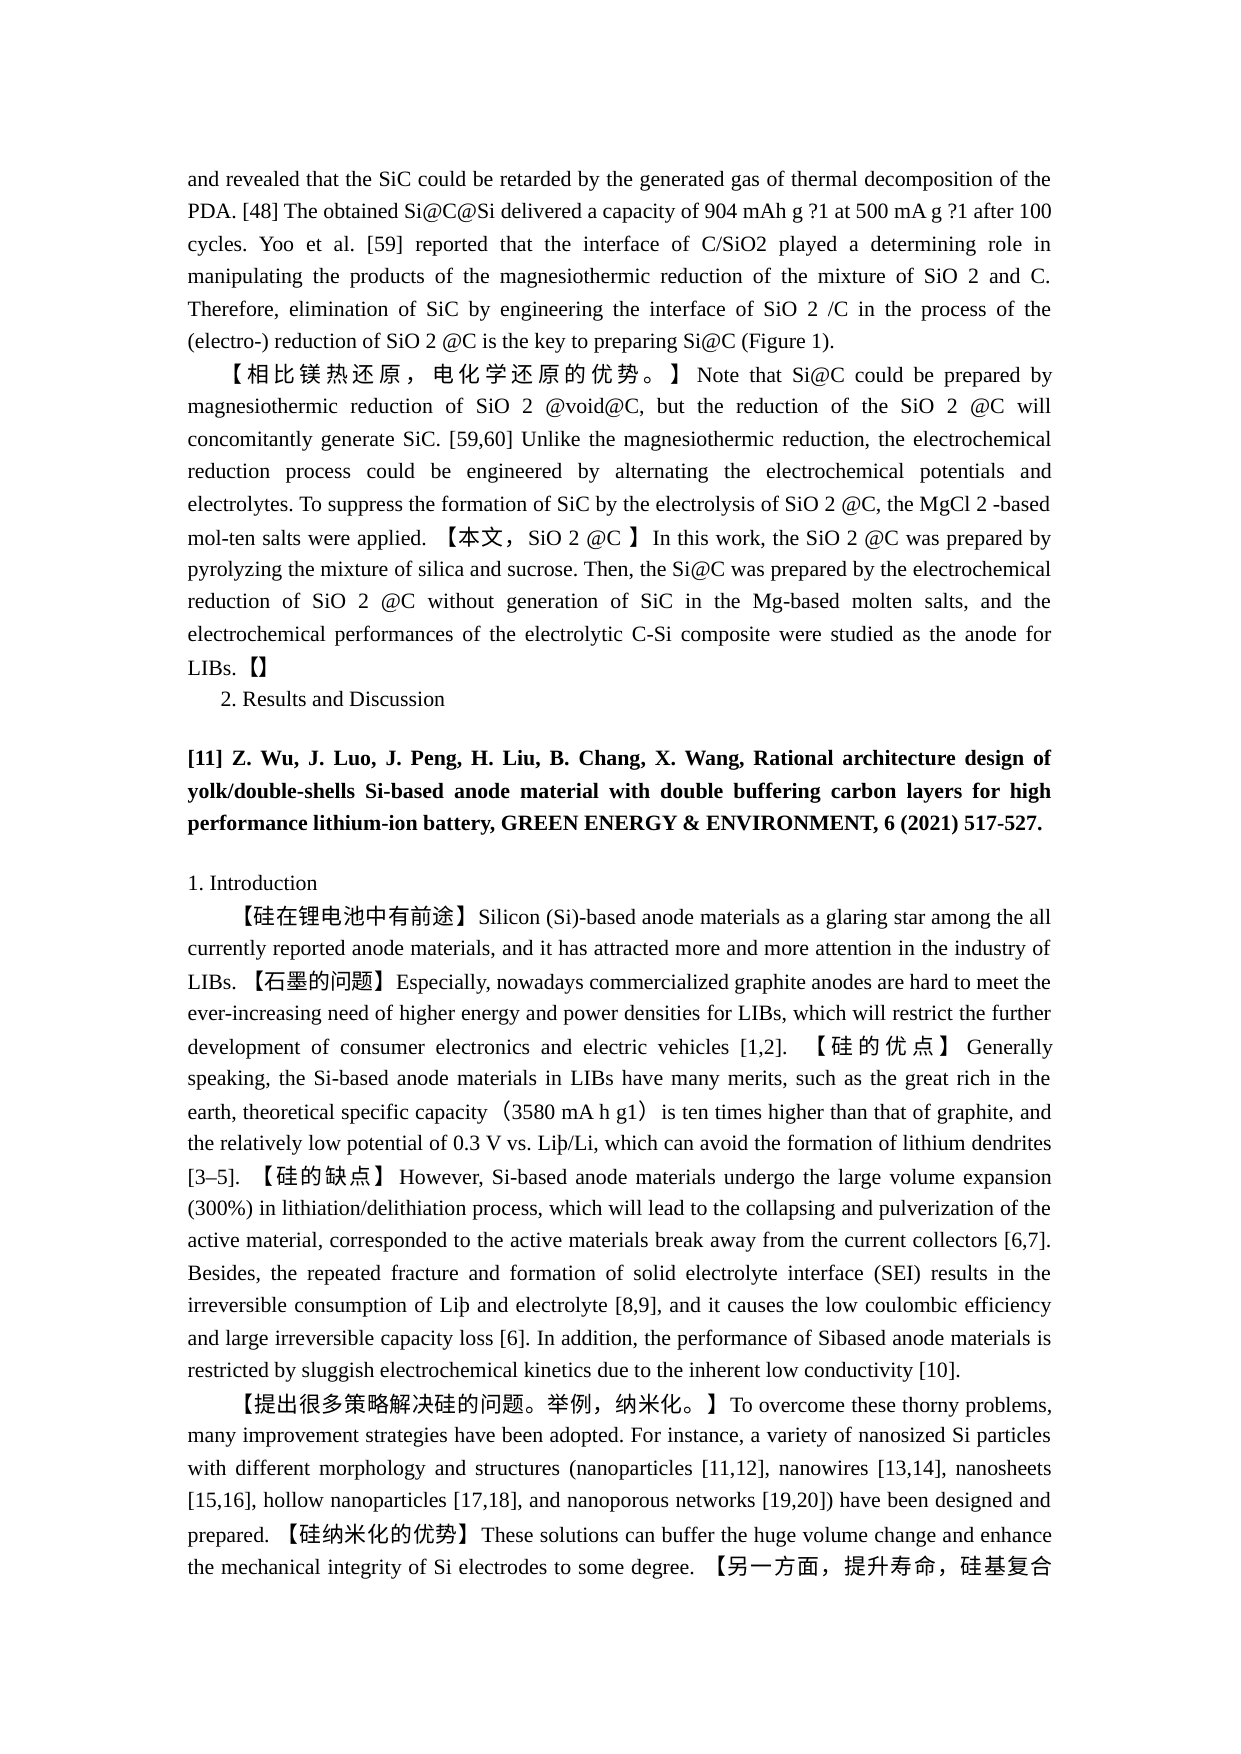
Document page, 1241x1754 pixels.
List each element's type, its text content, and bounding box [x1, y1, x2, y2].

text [187, 162, 1053, 357]
text 【硅在锂电池中有前途】Silicon (Si)-based anode materials as a glaring star among the all currently reported anode materials, and it has attracted more and more attention in the industry of LIBs. 【石墨的问题】Especially, nowadays commercialized graphite anodes are hard to meet the ever-increasing need of higher energy and power densities for LIBs, which will restrict the further development of consumer electronics and electric vehicles [1,2]. 【硅的优点】Generally speaking, the Si-based anode materials in LIBs have many merits, such as the great rich in the earth, theoretical specific capacity（3580 mA h g1）is ten times higher than that of graphite, and the relatively low potential of 0.3 V vs. Liþ/Li, which can avoid the formation of lithium dendrites [3–5]. 【硅的缺点】However, Si-based anode materials undergo the large volume expansion (300%) in lithiation/delithiation process, which will lead to the collapsing and pulverization of the active material, corresponded to the active materials break away from the current collectors [6,7]. Besides, the repeated fracture and formation of solid electrolyte interface (SEI) results in the irreversible consumption of Liþ and electrolyte [8,9], and it causes the low coulombic efficiency and large irreversible capacity loss [6]. In addition, the performance of Sibased anode materials is restricted by sluggish electrochemical kinetics due to the inherent low conductivity [10]. [187, 899, 1053, 1386]
text 2. Results and Discussion [187, 682, 1053, 714]
subtitle [11] Z. Wu, J. Luo, J. Peng, H. Liu, B. Chang, X. Wang, Rational architecture design of yolk/double-shells Si-based anode material with double buffering carbon layers for high performance lithium-ion battery, GREEN ENERGY & ENVIRONMENT, 6 (2021) 517-527. [187, 742, 1053, 839]
text 【相比镁热还原，电化学还原的优势。】Note that Si@C could be prepared by magnesiothermic reduction of SiO 2 @void@C, but the reduction of the SiO 2 @C will concomitantly generate SiC. [59,60] Unlike the magnesiothermic reduction, the electrochemical reduction process could be engineered by alternating the electrochemical potentials and electrolytes. To suppress the formation of SiC by the electrolysis of SiO 2 @C, the MgCl 2 -based mol-ten salts were applied. 【本文，SiO 2 @C 】In this work, the SiO 2 @C was prepared by pyrolyzing the mixture of silica and sucrose. Then, the Si@C was prepared by the electrochemical reduction of SiO 2 @C without generation of SiC in the Mg-based molten salts, and the electrochemical performances of the electrolytic C-Si composite were studied as the anode for LIBs.【】 [187, 357, 1053, 682]
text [187, 1386, 1053, 1581]
text 1. Introduction [187, 866, 1053, 899]
